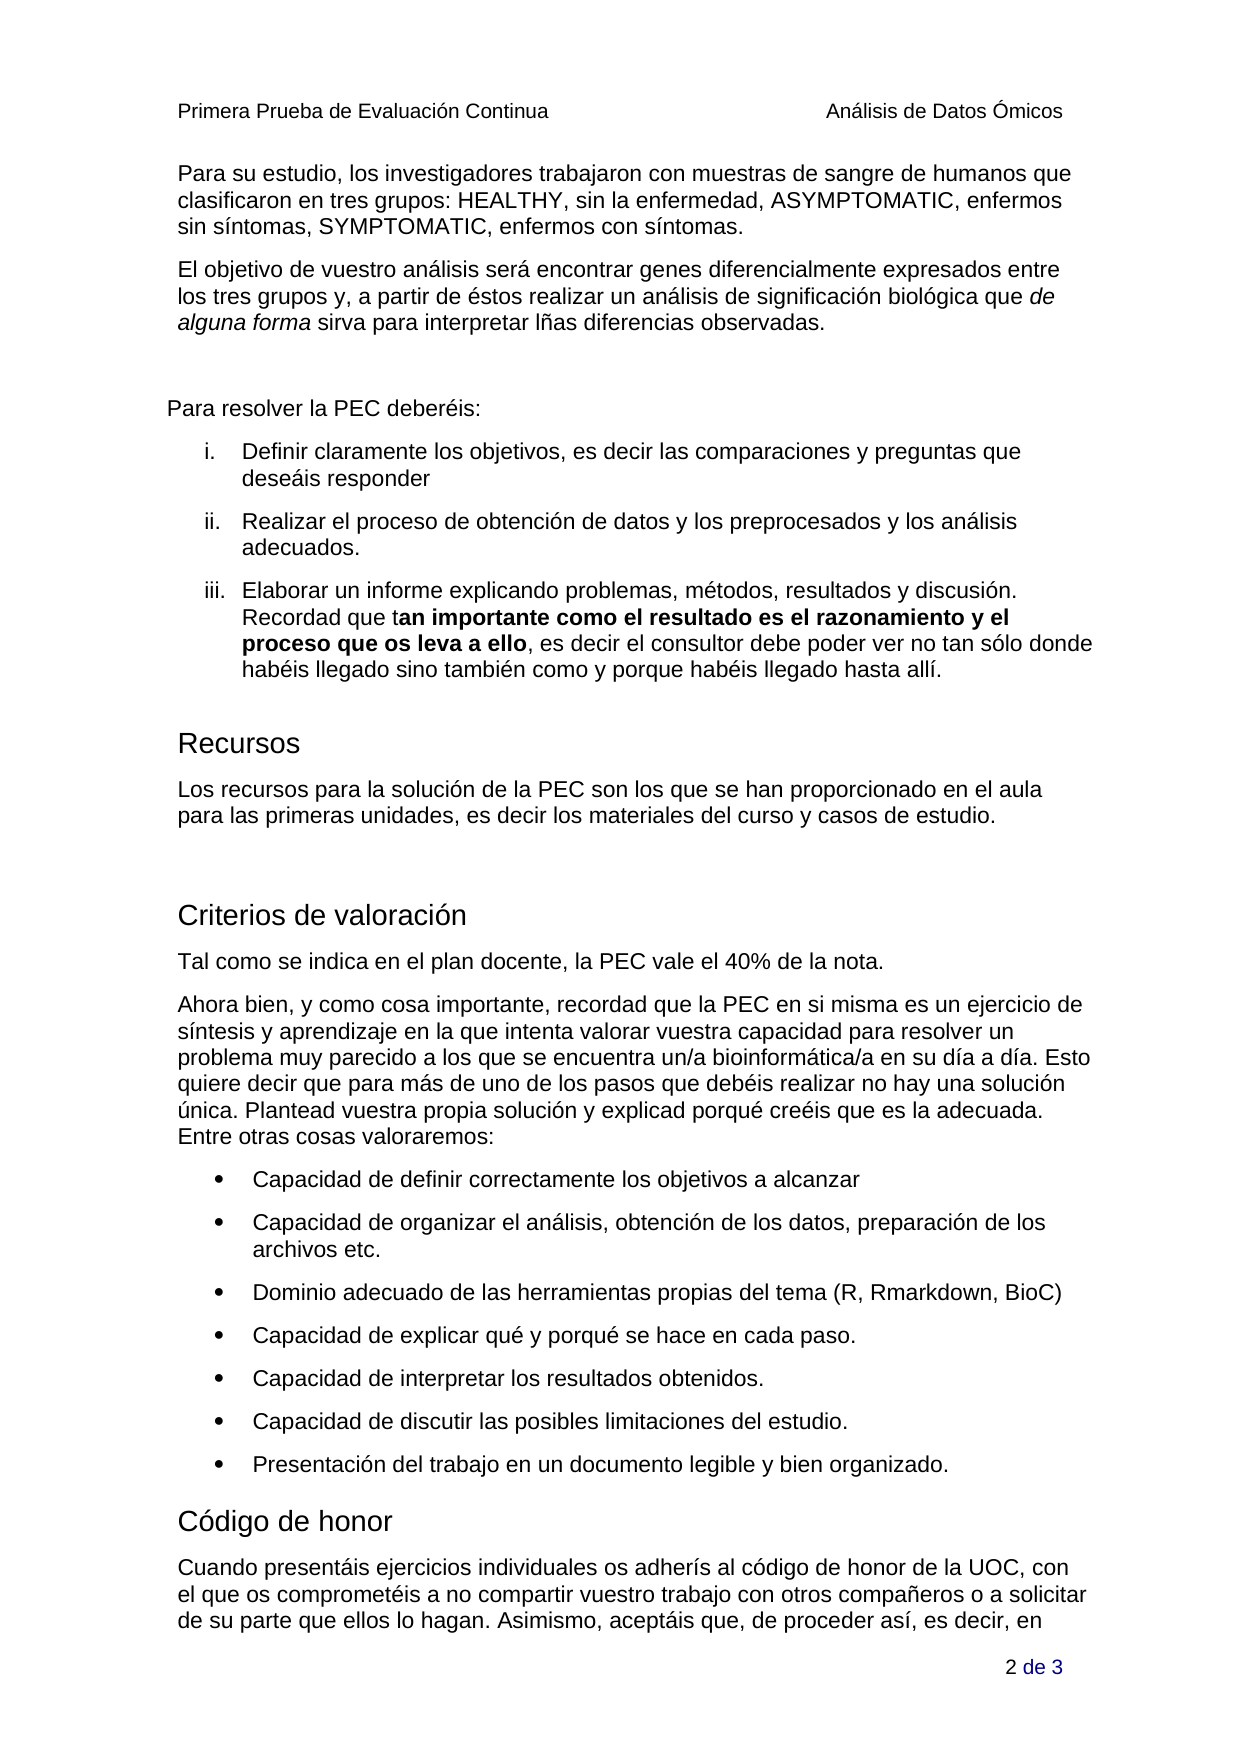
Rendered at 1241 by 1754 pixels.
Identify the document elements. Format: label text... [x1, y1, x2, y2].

list Presentación del trabajo en un documento legible y bien organizado. [215, 1451, 1103, 1504]
subtitle Criterios de valoración [177, 898, 1103, 931]
text Ahora bien, y como cosa importante, recordad que la PEC en si misma es un ejercicio de síntesis y aprendizaje en la que intenta valorar vuestra capacidad para resolver un problema muy parecido a los que se encuentra un/a bioinformática/a en su día a día. Esto quiere decir que para más de uno de los pasos que debéis realizar no hay una solución única. Plantead vuestra propia solución y explicad porqué creéis que es la adecuada. Entre otras cosas valoraremos: [177, 991, 1103, 1149]
list Elaborar un informe explicando problemas, métodos, resultados y discusión. Recordad que tan importante como el resultado es el razonamiento y el proceso que os leva a ello, es decir el consultor debe poder ver no tan sólo donde habéis llegado sino también como y porque habéis llegado hasta allí. [204, 577, 1103, 683]
list Dominio adecuado de las herramientas propias del tema (R, Rmarkdown, BioC) [215, 1279, 1103, 1305]
list Capacidad de organizar el análisis, obtención de los datos, preparación de los archivos etc. [215, 1209, 1103, 1262]
text Tal como se indica en el plan docente, la PEC vale el 40% de la nota. [177, 948, 1103, 974]
subtitle Recursos [177, 726, 1103, 759]
list Capacidad de definir correctamente los objetivos a alcanzar [215, 1166, 1103, 1193]
list Capacidad de interpretar los resultados obtenidos. [215, 1365, 1103, 1391]
list Realizar el proceso de obtención de datos y los preprocesados y los análisis adecuados. [204, 508, 1103, 561]
text Para resolver la PEC deberéis: [167, 395, 1103, 422]
list Definir claramente los objetivos, es decir las comparaciones y preguntas que deseáis responder [204, 438, 1103, 491]
subtitle Código de honor [177, 1504, 1103, 1538]
text Los recursos para la solución de la PEC son los que se han proporcionado en el aula para las primeras unidades, es decir los materiales del curso y casos de estudio. [177, 776, 1044, 855]
list Capacidad de explicar qué y porqué se hace en cada paso. [215, 1322, 1103, 1348]
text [177, 1554, 1091, 1633]
list Capacidad de discutir las posibles limitaciones del estudio. [215, 1408, 1103, 1434]
text Para su estudio, los investigadores trabajaron con muestras de sangre de humanos que clasificaron en tres grupos: HEALTHY, sin la enfermedad, ASYMPTOMATIC, enfermos sin síntomas, SYMPTOMATIC, enfermos con síntomas. [177, 160, 1087, 239]
text El objetivo de vuestro análisis será encontrar genes diferencialmente expresados entre los tres grupos y, a partir de éstos realizar un análisis de significación biológica que de alguna forma sirva para interpretar lñas diferencias observadas. [177, 256, 1087, 335]
